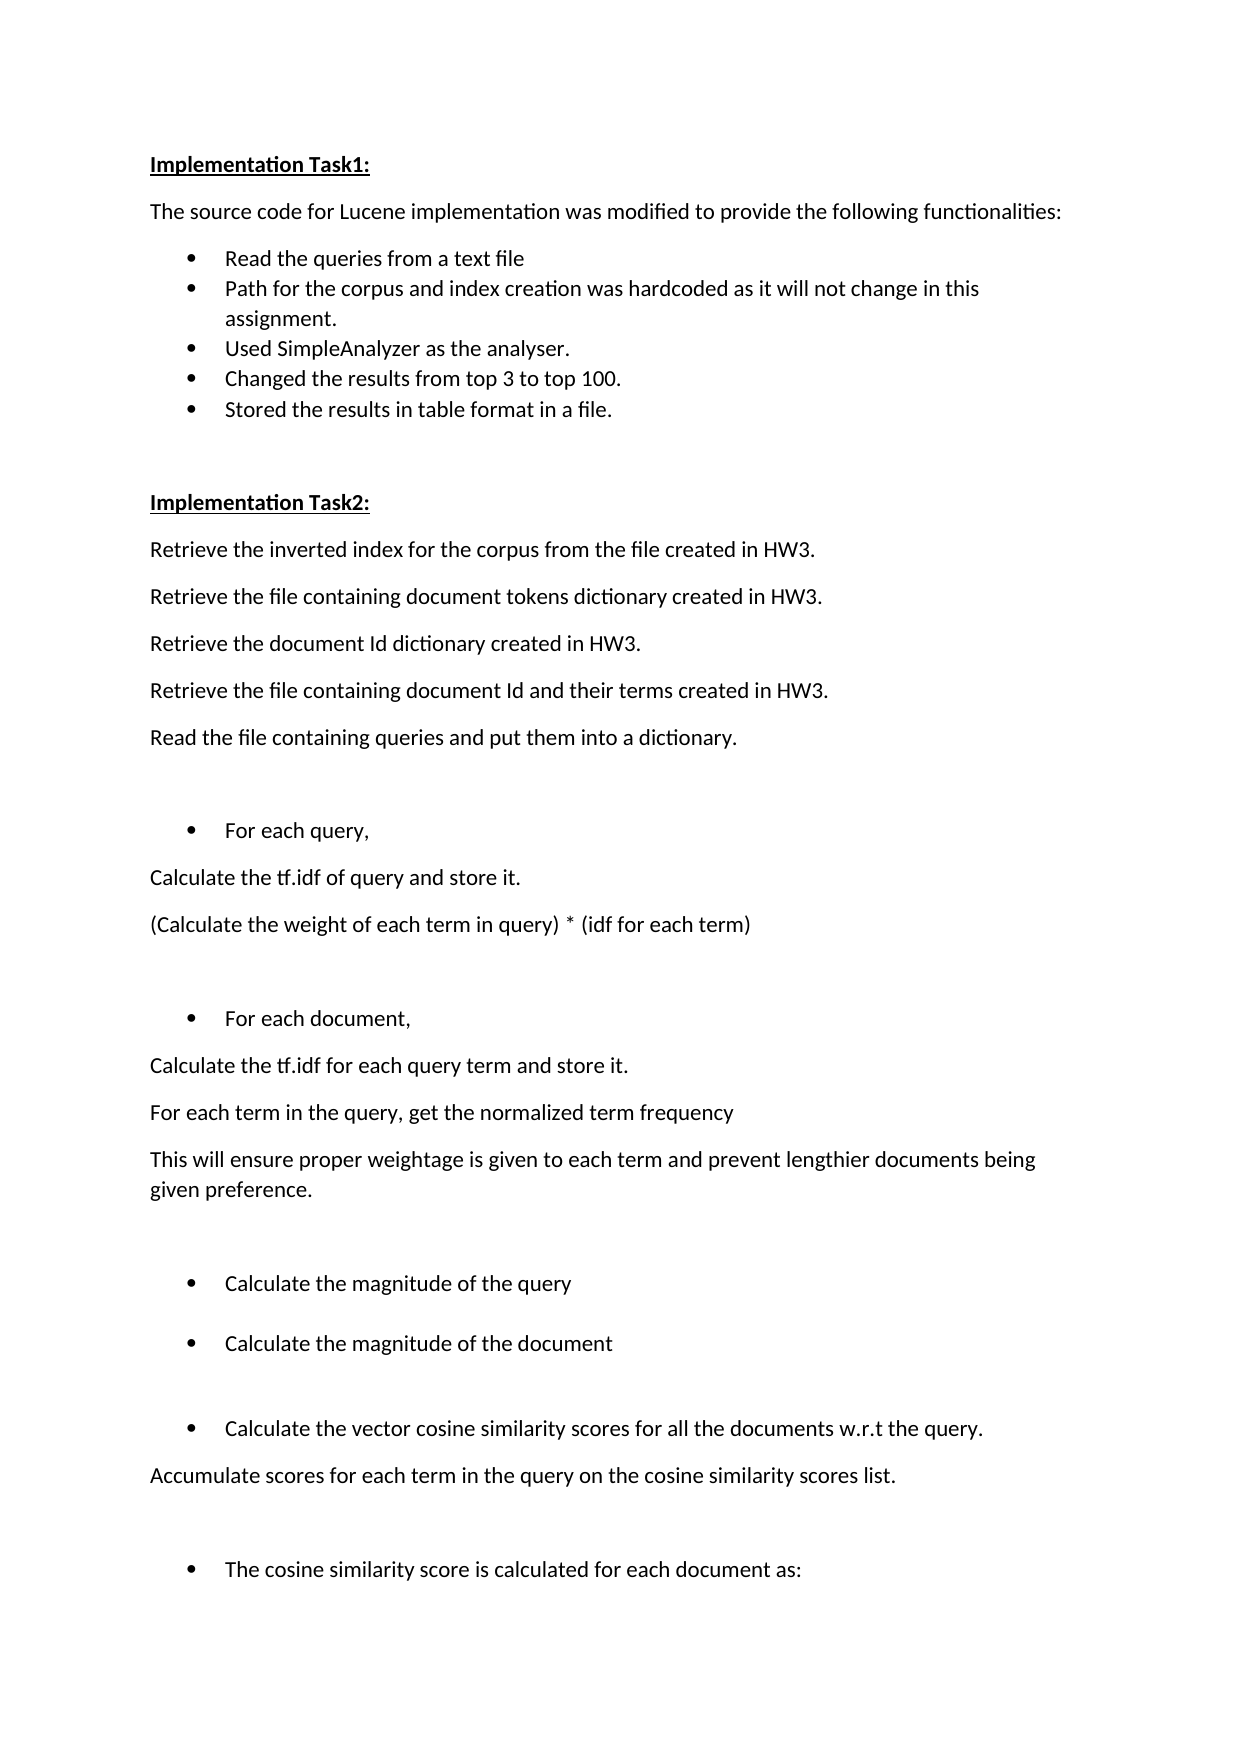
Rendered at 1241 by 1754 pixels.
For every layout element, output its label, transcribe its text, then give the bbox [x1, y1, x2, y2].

list Calculate the magnitude of the query [187, 1269, 1090, 1297]
text For each term in the query, get the normalized term frequency [150, 1098, 1090, 1126]
text Implementation Task2: [150, 488, 1090, 517]
text The source code for Lucene implementation was modified to provide the following functionalities: [150, 197, 1090, 225]
text This will ensure proper weightage is given to each term and prevent lengthier documents being given preference. [150, 1145, 1090, 1203]
list Calculate the vector cosine similarity scores for all the documents w.r.t the query. [187, 1414, 1090, 1443]
list For each document, [187, 1004, 1090, 1032]
list Used SimpleAnalyzer as the analyser. [187, 334, 1090, 362]
list Path for the corpus and index creation was hardcoded as it will not change in this assignment. [187, 274, 1090, 332]
list For each query, [187, 817, 1090, 845]
text Retrieve the file containing document Id and their terms created in HW3. [150, 676, 1090, 704]
list The cosine similarity score is calculated for each document as: [187, 1555, 1090, 1583]
text Retrieve the file containing document tokens dictionary created in HW3. [150, 582, 1090, 610]
list Changed the results from top 3 to top 100. [187, 364, 1090, 393]
text Calculate the tf.idf of query and store it. [150, 863, 1090, 892]
text Retrieve the inverted index for the corpus from the file created in HW3. [150, 535, 1090, 563]
text Accumulate scores for each term in the query on the cosine similarity scores list. [150, 1461, 1090, 1489]
text Retrieve the document Id dictionary created in HW3. [150, 629, 1090, 657]
list Stored the results in table format in a file. [187, 395, 1090, 423]
text Calculate the tf.idf for each query term and store it. [150, 1051, 1090, 1079]
text Implementation Task1: [150, 150, 1090, 178]
text Read the file containing queries and put them into a dictionary. [150, 723, 1090, 751]
list Calculate the magnitude of the document [187, 1329, 1090, 1357]
list Read the queries from a text file [187, 244, 1090, 272]
text (Calculate the weight of each term in query) * (idf for each term) [150, 910, 1090, 938]
